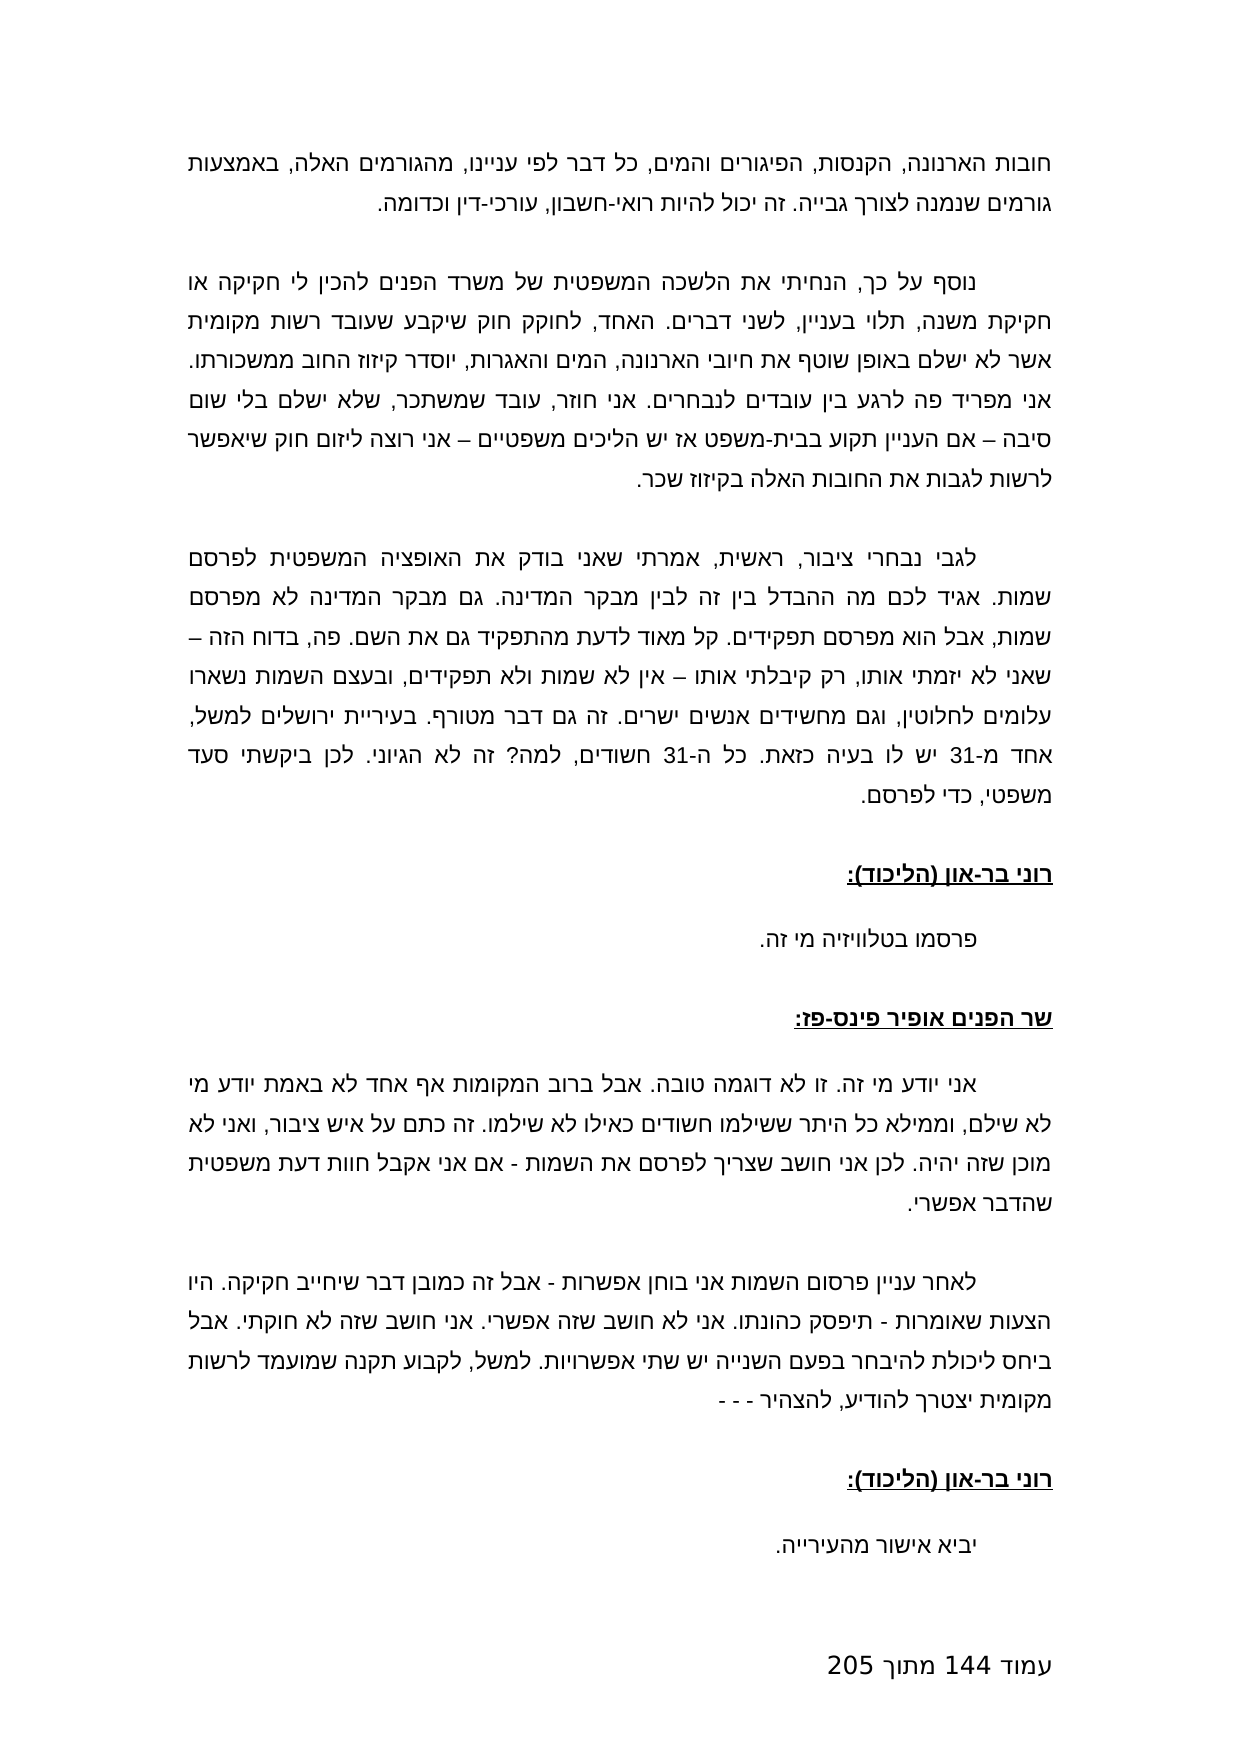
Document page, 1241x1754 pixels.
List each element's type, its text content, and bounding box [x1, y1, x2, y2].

text נוסף על כך, הנחיתי את הלשכה המשפטית של משרד הפנים להכין לי חקיקה או חקיקת משנה, תלוי בעניין, לשני דברים. האחד, לחוקק חוק שיקבע שעובד רשות מקומית אשר לא ישלם באופן שוטף את חיובי הארנונה, המים והאגרות, יוסדר קיזוז החוב ממשכורתו. אני מפריד פה לרגע בין עובדים לנבחרים. אני חוזר, עובד שמשתכר, שלא ישלם בלי שום סיבה – אם העניין תקוע בבית-משפט אז יש הליכים משפטיים – אני רוצה ליזום חוק שיאפשר לרשות לגבות את החובות האלה בקיזוז שכר. [187, 268, 1053, 492]
text אני יודע מי זה. זו לא דוגמה טובה. אבל ברוב המקומות אף אחד לא באמת יודע מי לא שילם, וממילא כל היתר ששילמו חשודים כאילו לא שילמו. זה כתם על איש ציבור, ואני לא מוכן שזה יהיה. לכן אני חושב שצריך לפרסם את השמות - אם אני אקבל חוות דעת משפטית שהדבר אפשרי. [187, 1071, 1053, 1216]
text רוני בר-און (הליכוד): [187, 1466, 1053, 1492]
text רוני בר-און (הליכוד): [187, 861, 1053, 887]
text יביא אישור מהעירייה. [187, 1532, 1053, 1558]
text לאחר עניין פרסום השמות אני בוחן אפשרות - אבל זה כמובן דבר שיחייב חקיקה. היו הצעות שאומרות - תיפסק כהונתו. אני לא חושב שזה אפשרי. אני חושב שזה לא חוקתי. אבל ביחס ליכולת להיבחר בפעם השנייה יש שתי אפשרויות. למשל, לקבוע תקנה שמועמד לרשות מקומית יצטרך להודיע, להצהיר - - - [187, 1269, 1053, 1413]
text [187, 150, 1053, 216]
text פרסמו בטלוויזיה מי זה. [187, 926, 1053, 953]
text לגבי נבחרי ציבור, ראשית, אמרתי שאני בודק את האופציה המשפטית לפרסם שמות. אגיד לכם מה ההבדל בין זה לבין מבקר המדינה. גם מבקר המדינה לא מפרסם שמות, אבל הוא מפרסם תפקידים. קל מאוד לדעת מהתפקיד גם את השם. פה, בדוח הזה – שאני לא יזמתי אותו, רק קיבלתי אותו – אין לא שמות ולא תפקידים, ובעצם השמות נשארו עלומים לחלוטין, וגם מחשידים אנשים ישרים. זה גם דבר מטורף. בעיריית ירושלים למשל, אחד מ-31 יש לו בעיה כזאת. כל ה-31 חשודים, למה? זה לא הגיוני. לכן ביקשתי סעד משפטי, כדי לפרסם. [187, 545, 1053, 808]
text שר הפנים אופיר פינס-פז: [187, 1005, 1053, 1032]
